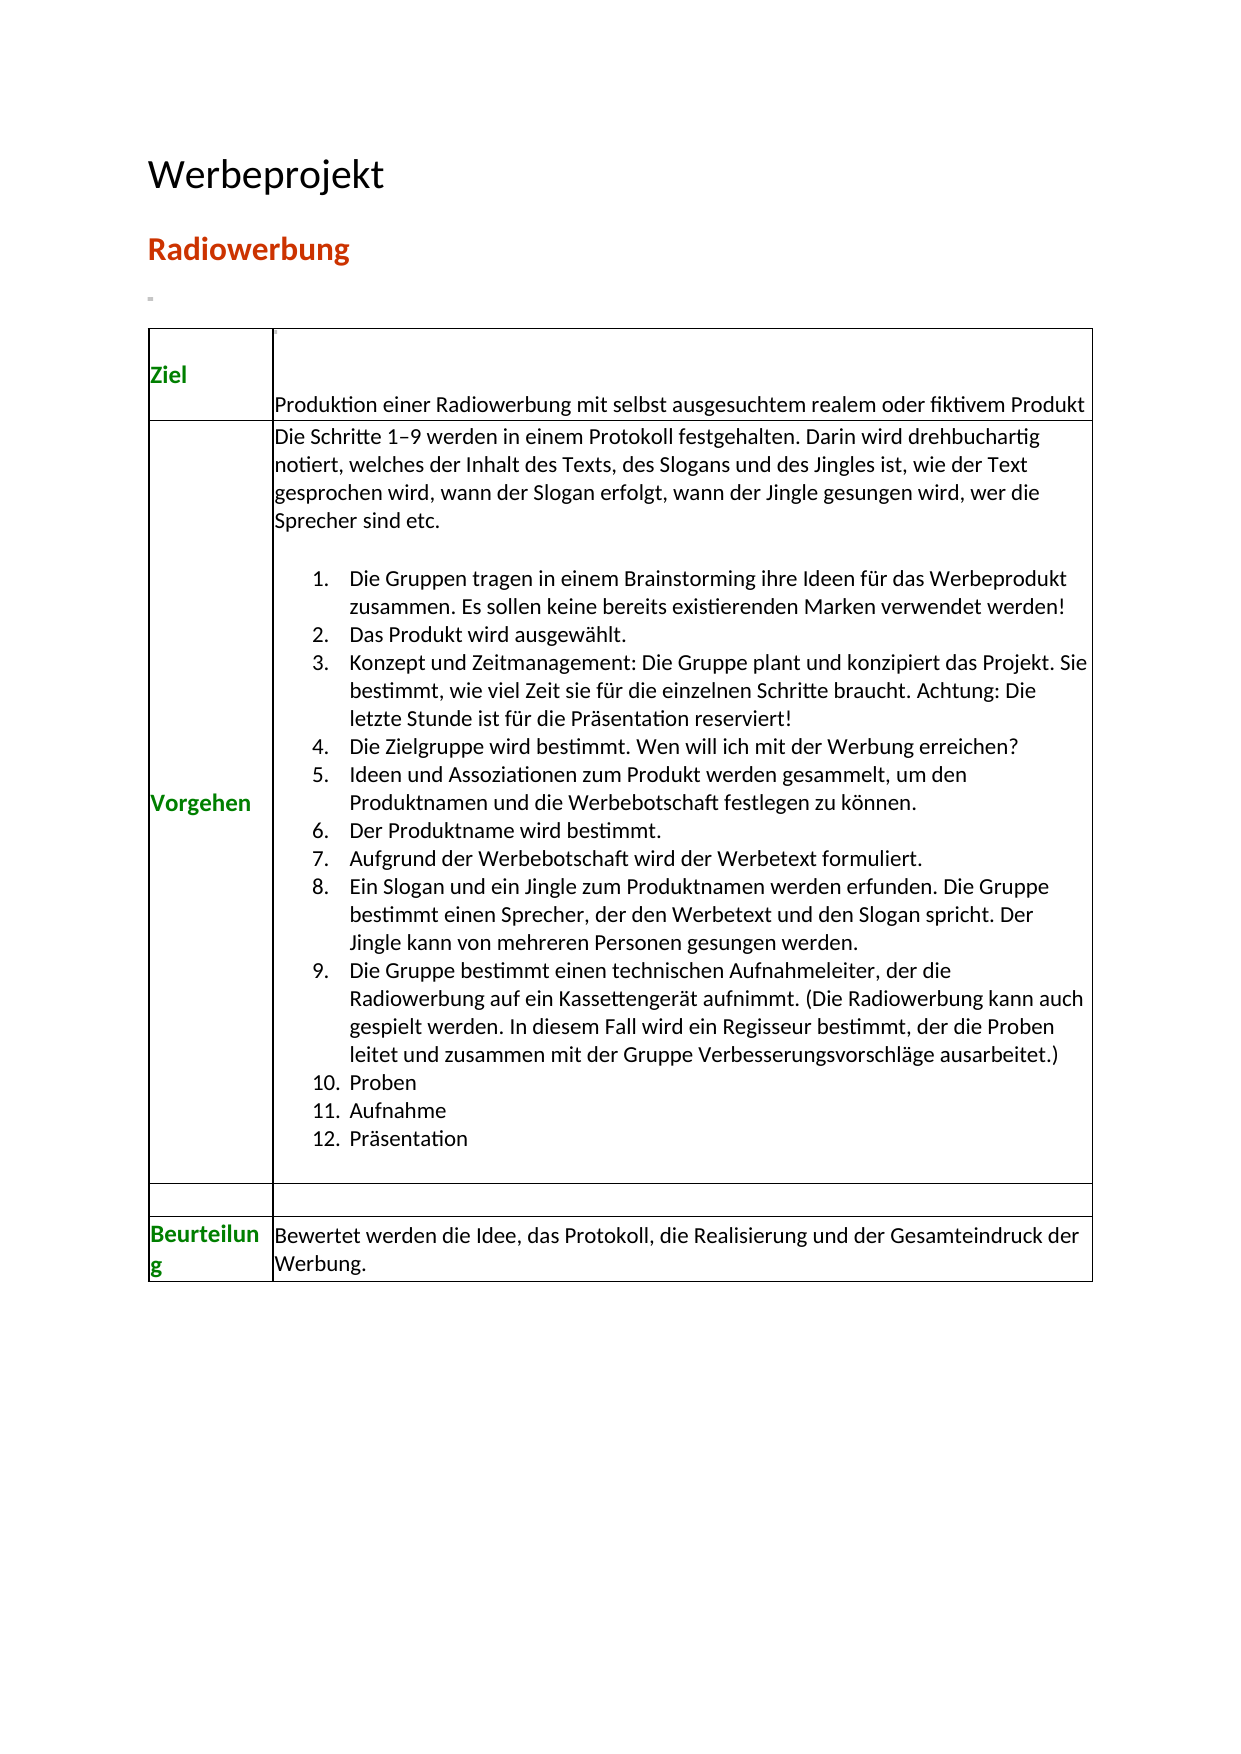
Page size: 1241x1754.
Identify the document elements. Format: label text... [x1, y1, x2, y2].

table_cell Die Schritte 1–9 werden in einem Protokoll festgehalten. Darin wird drehbuchartig notiert, welches der Inhalt des Texts, des Slogans und des Jingles ist, wie der Text gesprochen wird, wann der Slogan erfolgt, wann der Jingle gesungen wird, wer die Sprecher sind etc. Die Gruppen tragen in einem Brainstorming ihre Ideen für das Werbeprodukt zusammen. Es sollen keine bereits existierenden Marken verwendet werden! Das Produkt wird ausgewählt. Konzept und Zeitmanagement: Die Gruppe plant und konzipiert das Projekt. Sie bestimmt, wie viel Zeit sie für die einzelnen Schritte braucht. Achtung: Die letzte Stunde ist für die Präsentation reserviert! Die Zielgruppe wird bestimmt. Wen will ich mit der Werbung erreichen? Ideen und Assoziationen zum Produkt werden gesammelt, um den Produktnamen und die Werbebotschaft festlegen zu können. Der Produktname wird bestimmt. Aufgrund der Werbebotschaft wird der Werbetext formuliert. Ein Slogan und ein Jingle zum Produktnamen werden erfunden. Die Gruppe bestimmt einen Sprecher, der den Werbetext und den Slogan spricht. Der Jingle kann von mehreren Personen gesungen werden. Die Gruppe bestimmt einen technischen Aufnahmeleiter, der die Radiowerbung auf ein Kassettengerät aufnimmt. (Die Radiowerbung kann auch gespielt werden. In diesem Fall wird ein Regisseur bestimmt, der die Proben leitet und zusammen mit der Gruppe Verbesserungsvorschläge ausarbeitet.) Proben Aufnahme Präsentation [274, 421, 1092, 1183]
table_header Produktion einer Radiowerbung mit selbst ausgesuchtem realem oder fiktivem Produkt [274, 329, 1092, 420]
table_cell Vorgehen [150, 421, 272, 1183]
table_cell Beurteilung [150, 1217, 272, 1281]
text Werbeprojekt [148, 148, 1093, 198]
table_cell Bewertet werden die Idee, das Protokoll, die Realisierung und der Gesamteindruck der Werbung. [274, 1217, 1092, 1281]
table_cell [150, 1184, 272, 1216]
text Radiowerbung [148, 228, 1093, 268]
table_cell [274, 1184, 1092, 1216]
table_header Ziel [150, 329, 272, 420]
